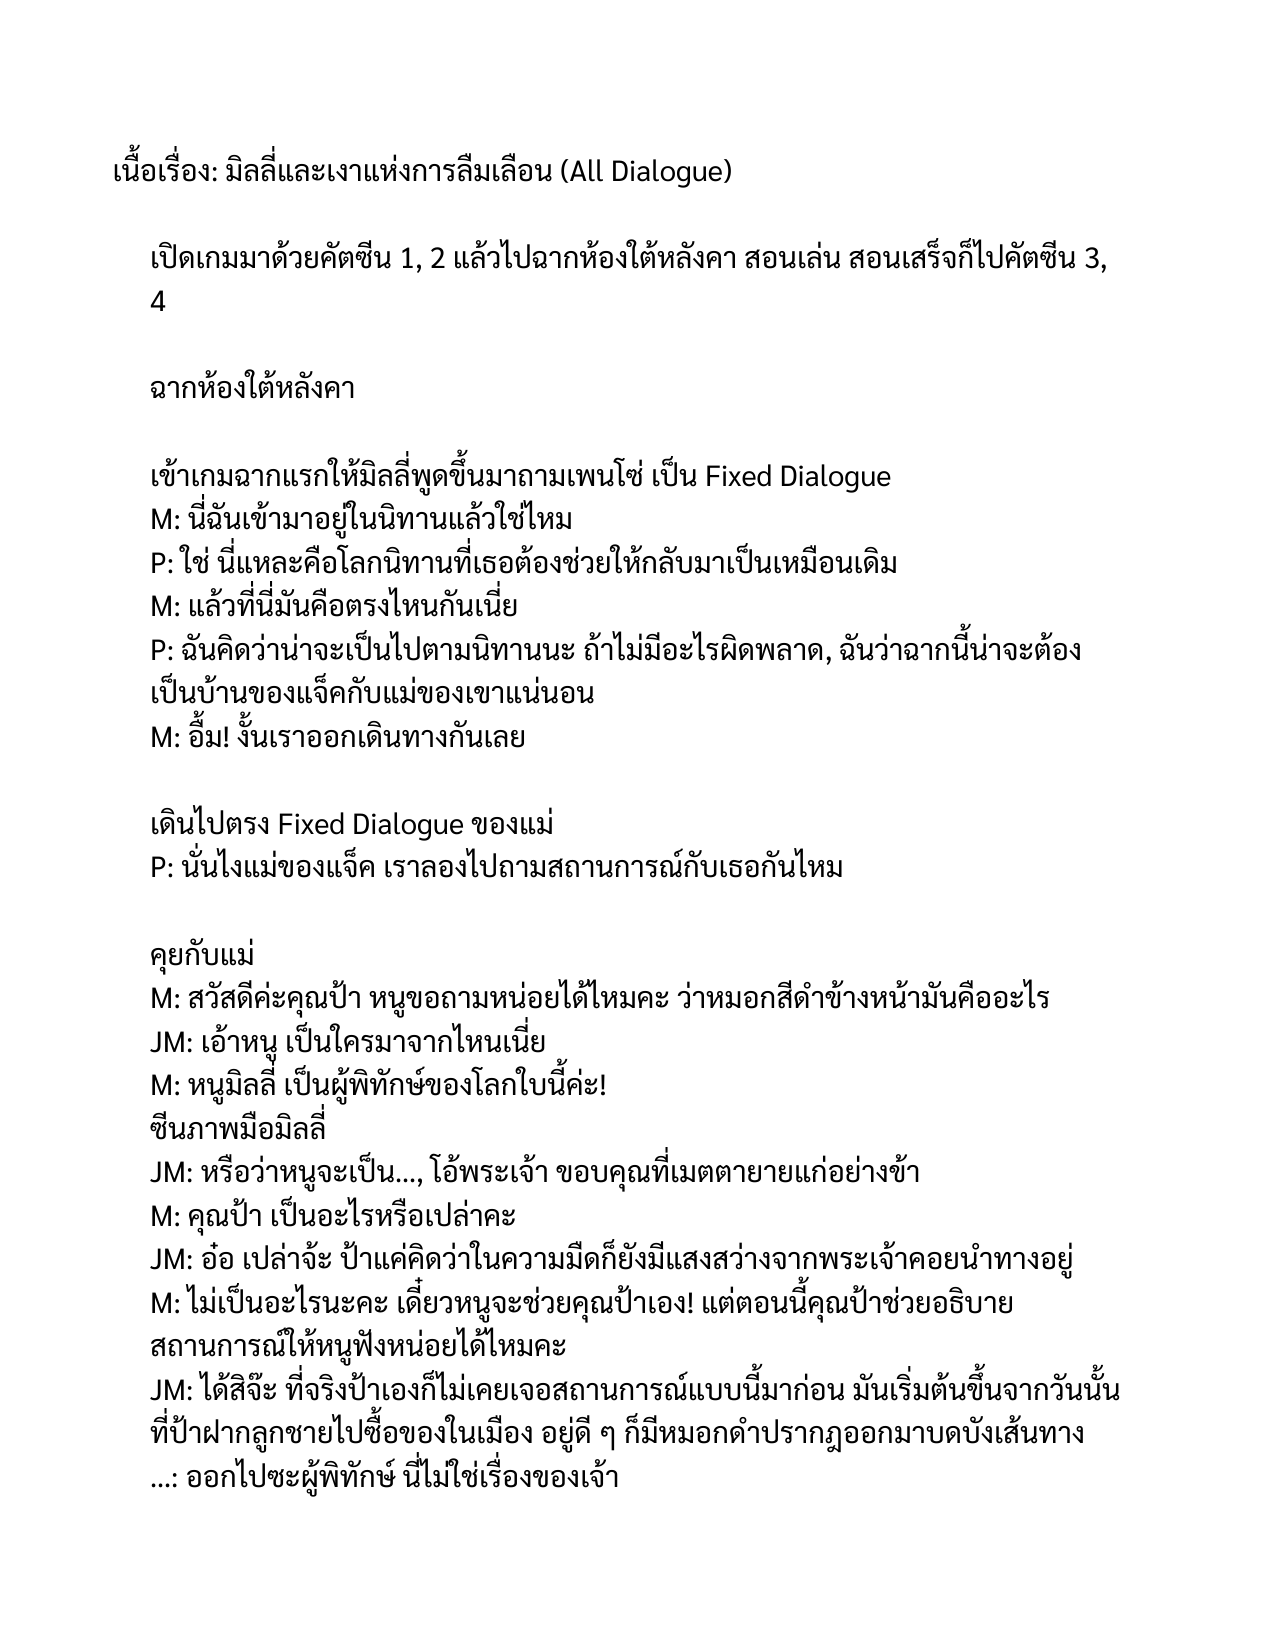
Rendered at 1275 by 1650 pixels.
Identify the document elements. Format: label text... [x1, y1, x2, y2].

text …: ออกไปซะผู้พิทักษ์ นี่ไม่ใช่เรื่องของเจ้า [150, 1456, 1125, 1494]
text M: สวัสดีค่ะคุณป้า หนูขอถามหน่อยได้ไหมคะ ว่าหมอกสีดำข้างหน้ามันคืออะไร [150, 977, 1125, 1015]
text JM: ได้สิจ๊ะ ที่จริงป้าเองก็ไม่เคยเจอสถานการณ์แบบนี้มาก่อน มันเริ่มต้นขึ้นจากวันนั้นที่ป้าฝากลูกชายไปซื้อของในเมือง อยู่ดี ๆ ก็มีหมอกดำปรากฎออกมาบดบังเส้นทาง [150, 1369, 1125, 1451]
text M: อื้ม! งั้นเราออกเดินทางกันเลย [150, 716, 1125, 754]
text ซีนภาพมือมิลลี่ [150, 1108, 1125, 1146]
text P: ใช่ นี่แหละคือโลกนิทานที่เธอต้องช่วยให้กลับมาเป็นเหมือนเดิม [150, 542, 1125, 580]
text P: ฉันคิดว่าน่าจะเป็นไปตามนิทานนะ ถ้าไม่มีอะไรผิดพลาด, ฉันว่าฉากนี้น่าจะต้องเป็นบ้านของแจ็คกับแม่ของเขาแน่นอน [150, 629, 1125, 710]
text M: คุณป้า เป็นอะไรหรือเปล่าคะ [150, 1195, 1125, 1233]
text JM: หรือว่าหนูจะเป็น…, โอ้พระเจ้า ขอบคุณที่เมตตายายแก่อย่างข้า [150, 1151, 1125, 1189]
text M: หนูมิลลี่ เป็นผู้พิทักษ์ของโลกใบนี้ค่ะ! [150, 1064, 1125, 1102]
text P: นั่นไงแม่ของแจ็ค เราลองไปถามสถานการณ์กับเธอกันไหม [150, 847, 1125, 884]
text JM: อ๋อ เปล่าจ้ะ ป้าแค่คิดว่าในความมืดก็ยังมีแสงสว่างจากพระเจ้าคอยนำทางอยู่ [150, 1238, 1125, 1276]
list เนื้อเรื่อง: มิลลี่และเงาแห่งการลืมเลือน (All Dialogue) [112, 150, 1125, 188]
text M: นี่ฉันเข้ามาอยู่ในนิทานแล้วใช่ไหม [150, 498, 1125, 536]
text เปิดเกมมาด้วยคัตซีน 1, 2 แล้วไปฉากห้องใต้หลังคา สอนเล่น สอนเสร็จก็ไปคัตซีน 3, 4 ฉากห้องใต้หลังคา [150, 237, 1125, 406]
text เดินไปตรง Fixed Dialogue ของแม่ [150, 803, 1125, 841]
text M: ไม่เป็นอะไรนะคะ เดี๋ยวหนูจะช่วยคุณป้าเอง! แต่ตอนนี้คุณป้าช่วยอธิบายสถานการณ์ให้หนูฟังหน่อยได้ไหมคะ [150, 1282, 1125, 1363]
text เข้าเกมฉากแรกให้มิลลี่พูดขึ้นมาถามเพนโซ่ เป็น Fixed Dialogue [150, 455, 1125, 493]
text M: แล้วที่นี่มันคือตรงไหนกันเนี่ย [150, 585, 1125, 623]
text JM: เอ้าหนู เป็นใครมาจากไหนเนี่ย [150, 1021, 1125, 1059]
text คุยกับแม่ [150, 934, 1125, 972]
